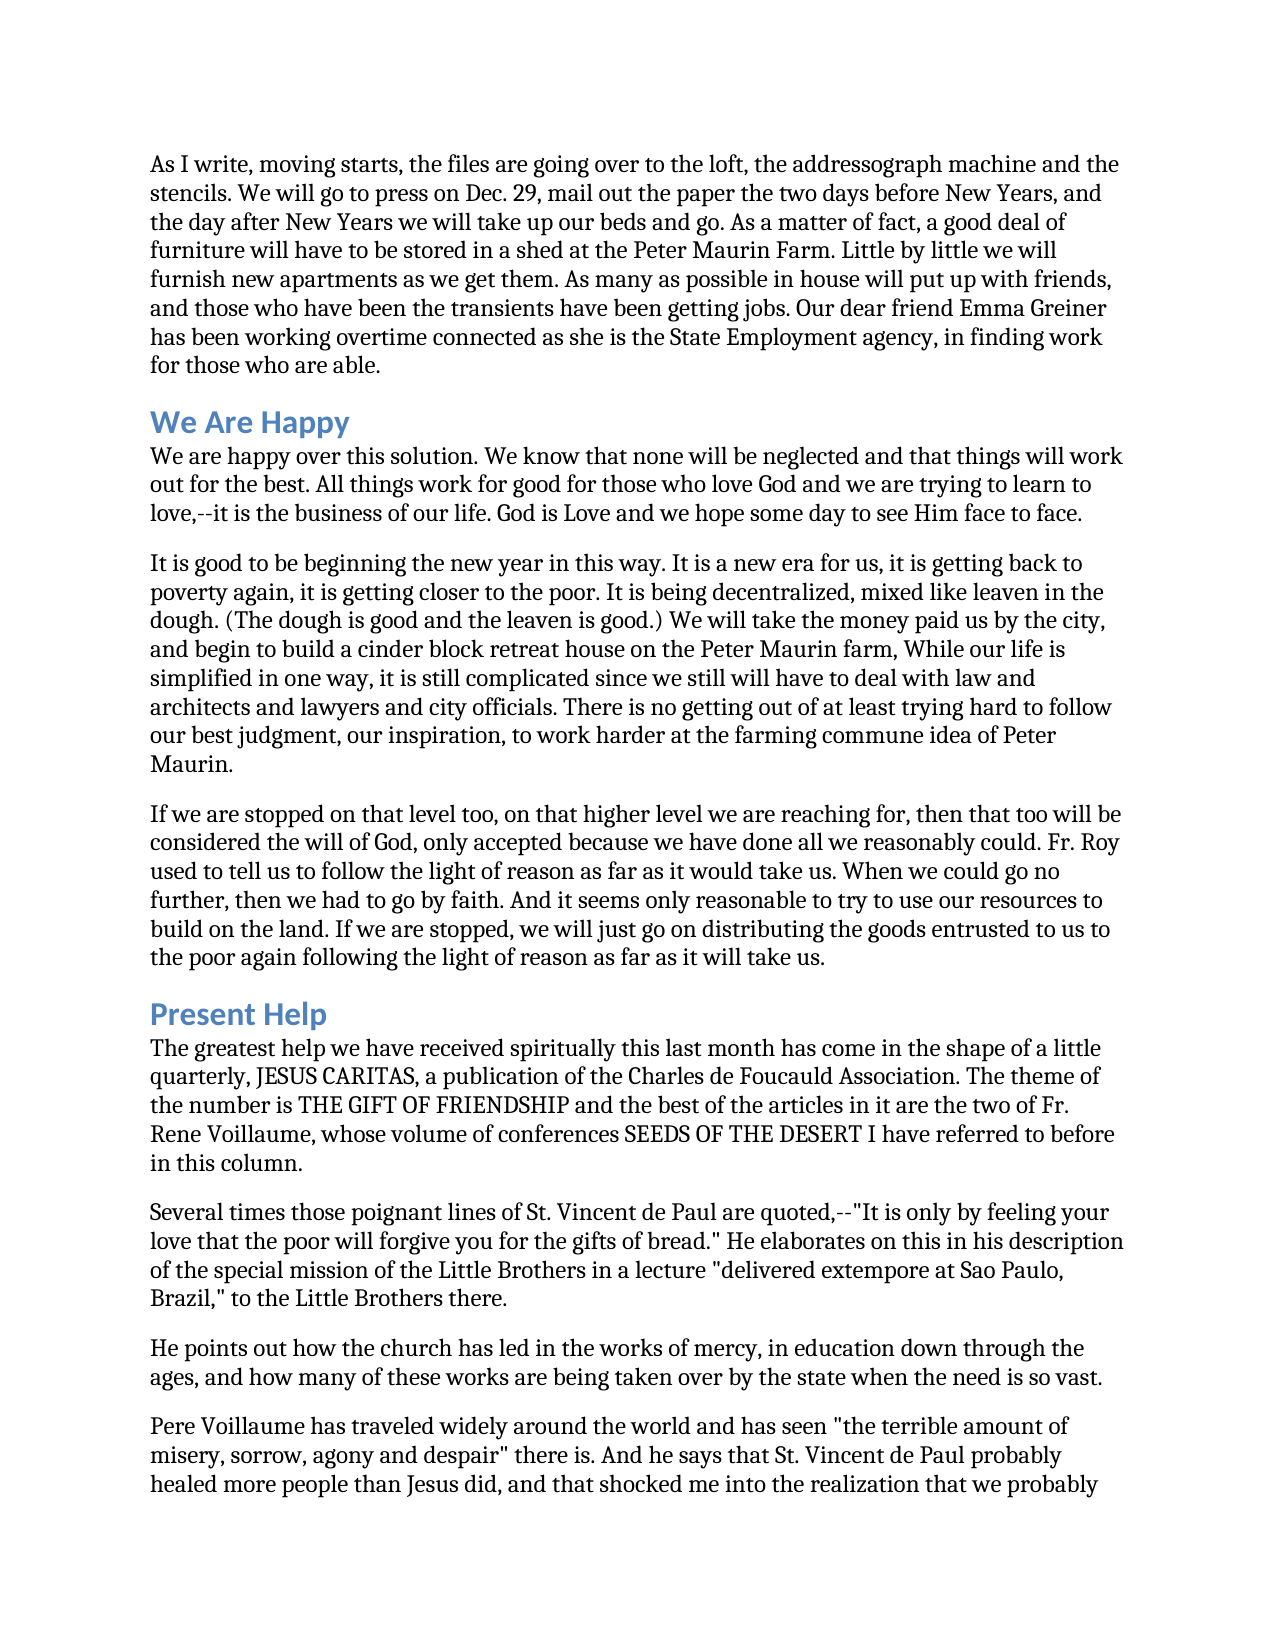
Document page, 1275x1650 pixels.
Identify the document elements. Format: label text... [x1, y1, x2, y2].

text If we are stopped on that level too, on that higher level we are reaching for, then that too will be considered the will of God, only accepted because we have done all we reasonably could. Fr. Roy used to tell us to follow the light of reason as far as it would take us. When we could go no further, then we had to go by faith. And it seems only reasonable to try to use our resources to build on the land. If we are stopped, we will just go on distributing the goods entrusted to us to the poor again following the light of reason as far as it will take us. [150, 799, 1125, 972]
subtitle Present Help [150, 993, 1125, 1033]
text Several times those poignant lines of St. Vincent de Paul are quoted,--"It is only by feeling your love that the poor will forgive you for the gifts of bread." He elaborates on this in his description of the special mission of the Little Brothers in a lecture "delivered extempore at Sao Paulo, Brazil," to the Little Brothers there. [150, 1198, 1125, 1313]
text We are happy over this solution. We know that none will be neglected and that things will work out for the best. All things work for good for those who love God and we are trying to learn to love,--it is the business of our life. God is Love and we hope some day to see Him face to face. [150, 442, 1125, 528]
text He points out how the church has led in the works of mercy, in education down through the ages, and how many of these works are being taken over by the state when the need is so vast. [150, 1334, 1125, 1391]
subtitle We Are Happy [150, 401, 1125, 442]
text The greatest help we have received spiritually this last month has come in the shape of a little quarterly, JESUS CARITAS, a publication of the Charles de Foucauld Association. The theme of the number is THE GIFT OF FRIENDSHIP and the best of the articles in it are the two of Fr. Rene Voillaume, whose volume of conferences SEEDS OF THE DESERT I have referred to before in this column. [150, 1033, 1125, 1177]
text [150, 1412, 1125, 1498]
text As I write, moving starts, the files are going over to the loft, the addressograph machine and the stencils. We will go to press on Dec. 29, mail out the paper the two days before New Years, and the day after New Years we will take up our beds and go. As a matter of fact, a good deal of furniture will have to be stored in a shed at the Peter Maurin Farm. Little by little we will furnish new apartments as we get them. As many as possible in house will put up with friends, and those who have been the transients have been getting jobs. Our dear friend Emma Greiner has been working overtime connected as she is the State Employment agency, in finding work for those who are able. [150, 150, 1125, 380]
text It is good to be beginning the new year in this way. It is a new era for us, it is getting back to poverty again, it is getting closer to the poor. It is being decentralized, mixed like leaven in the dough. (The dough is good and the leaven is good.) We will take the money paid us by the city, and begin to build a cinder block retreat house on the Peter Maurin farm, While our life is simplified in one way, it is still complicated since we still will have to deal with law and architects and lawyers and city officials. There is no getting out of at least trying hard to follow our best judgment, our inspiration, to work harder at the farming commune idea of Peter Maurin. [150, 549, 1125, 779]
